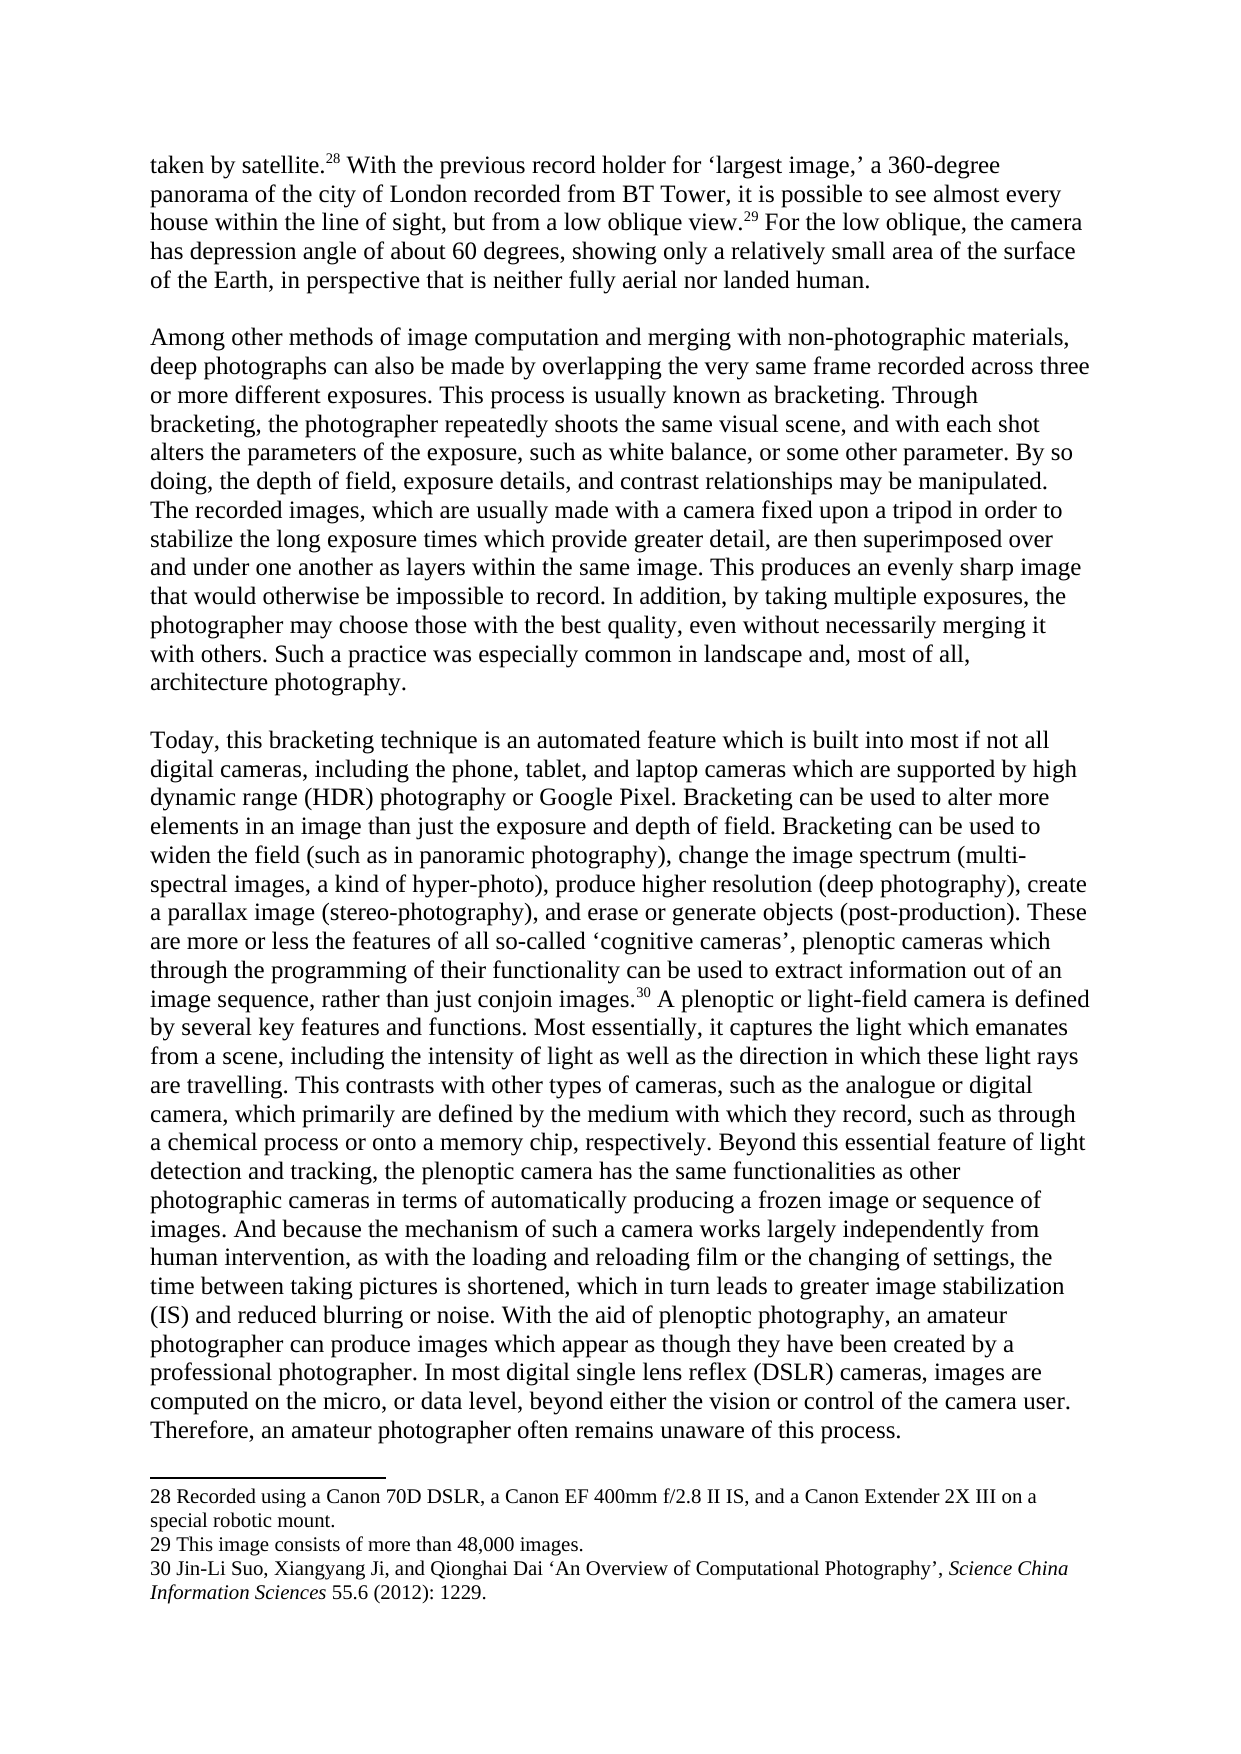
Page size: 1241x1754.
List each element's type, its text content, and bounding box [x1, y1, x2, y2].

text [150, 150, 1090, 294]
text Among other methods of image computation and merging with non-photographic materials, deep photographs can also be made by overlapping the very same frame recorded across three or more different exposures. This process is usually known as bracketing. Through bracketing, the photographer repeatedly shoots the same visual scene, and with each shot alters the parameters of the exposure, such as white balance, or some other parameter. By so doing, the depth of field, exposure details, and contrast relationships may be manipulated. The recorded images, which are usually made with a camera fixed upon a tripod in order to stabilize the long exposure times which provide greater detail, are then superimposed over and under one another as layers within the same image. This produces an evenly sharp image that would otherwise be impossible to record. In addition, by taking multiple exposures, the photographer may choose those with the best quality, even without necessarily merging it with others. Such a practice was especially common in landscape and, most of all, architecture photography. [150, 322, 1090, 696]
text Today, this bracketing technique is an automated feature which is built into most if not all digital cameras, including the phone, tablet, and laptop cameras which are supported by high dynamic range (HDR) photography or Google Pixel. Bracketing can be used to alter more elements in an image than just the exposure and depth of field. Bracketing can be used to widen the field (such as in panoramic photography), change the image spectrum (multi-spectral images, a kind of hyper-photo), produce higher resolution (deep photography), create a parallax image (stereo-photography), and erase or generate objects (post-production). These are more or less the features of all so-called ‘cognitive cameras’, plenoptic cameras which through the programming of their functionality can be used to extract information out of an image sequence, rather than just conjoin images. A plenoptic or light-field camera is defined by several key features and functions. Most essentially, it captures the light which emanates from a scene, including the intensity of light as well as the direction in which these light rays are travelling. This contrasts with other types of cameras, such as the analogue or digital camera, which primarily are defined by the medium with which they record, such as through a chemical process or onto a memory chip, respectively. Beyond this essential feature of light detection and tracking, the plenoptic camera has the same functionalities as other photographic cameras in terms of automatically producing a frozen image or sequence of images. And because the mechanism of such a camera works largely independently from human intervention, as with the loading and reloading film or the changing of settings, the time between taking pictures is shortened, which in turn leads to greater image stabilization (IS) and reduced blurring or noise. With the aid of plenoptic photography, an amateur photographer can produce images which appear as though they have been created by a professional photographer. In most digital single lens reflex (DSLR) cameras, images are computed on the micro, or data level, beyond either the vision or control of the camera user. Therefore, an amateur photographer often remains unaware of this process. [150, 725, 1090, 1444]
